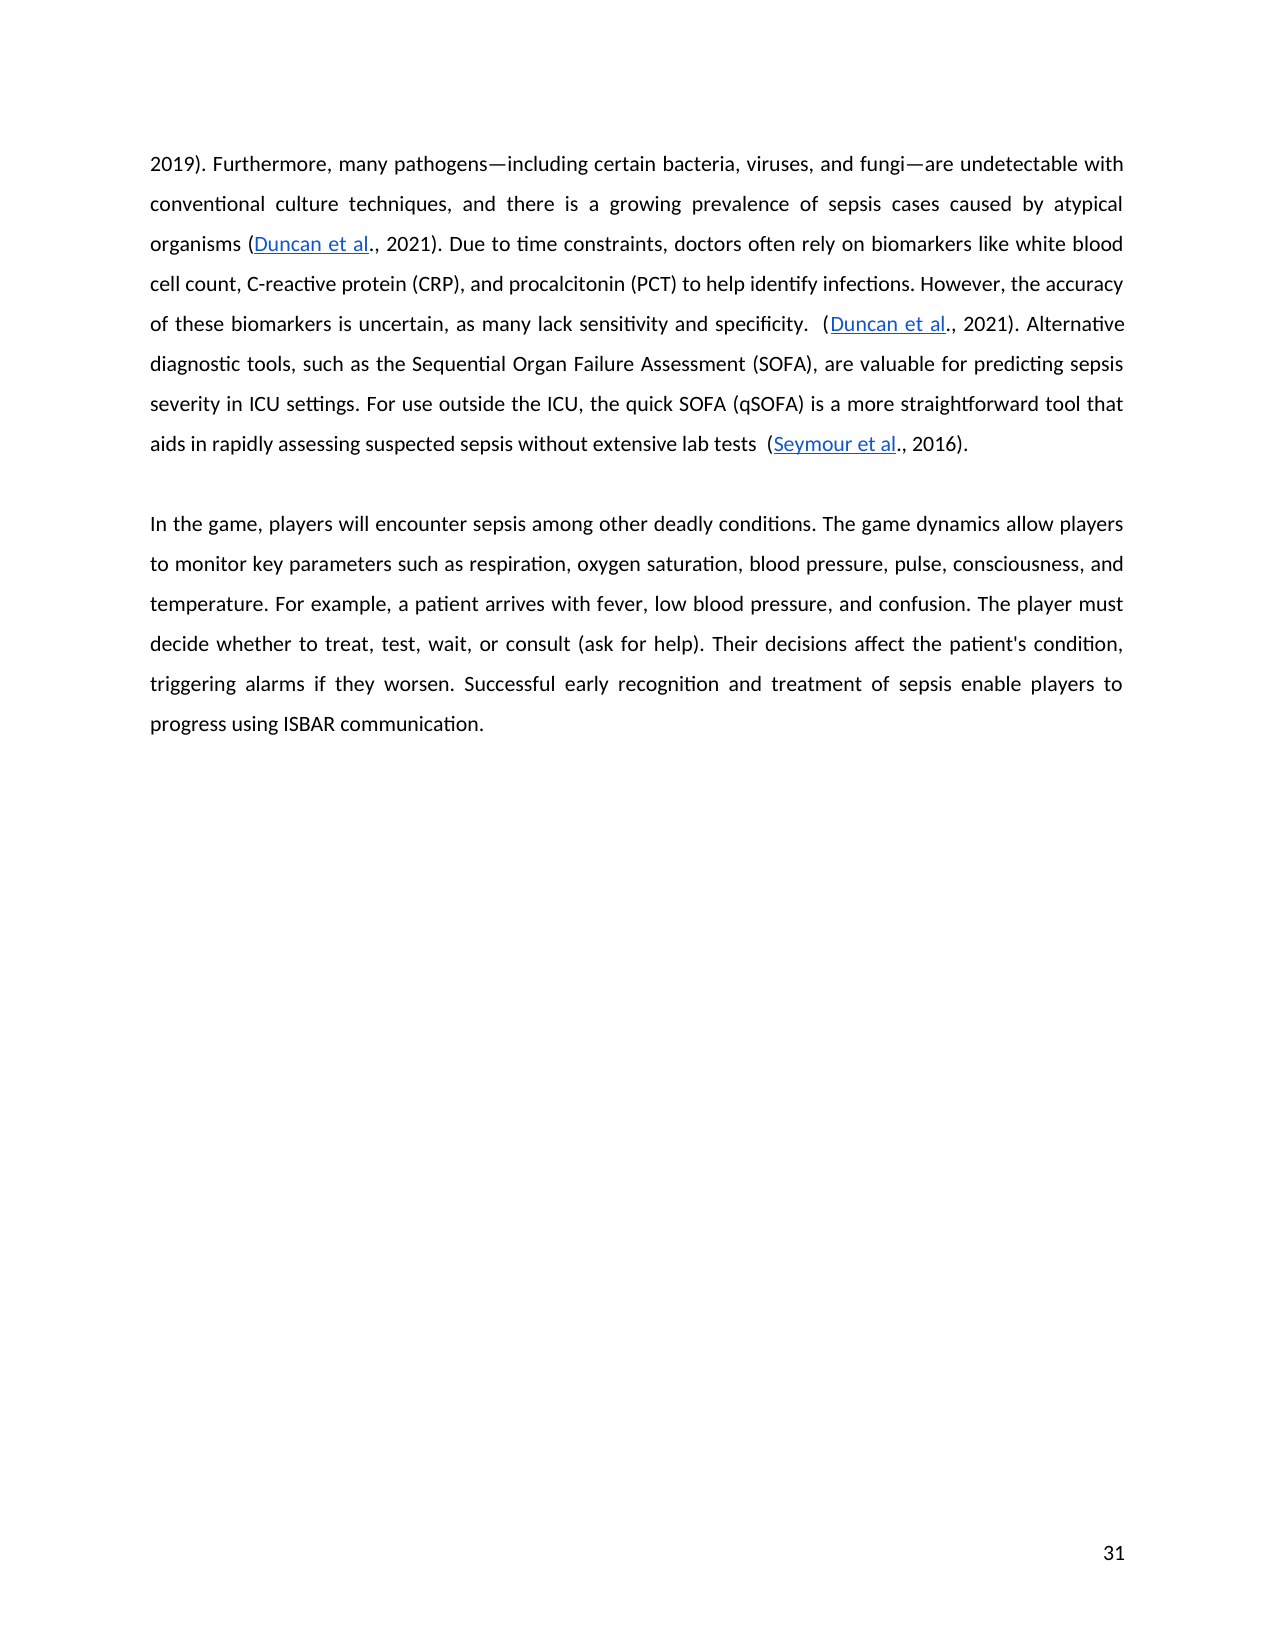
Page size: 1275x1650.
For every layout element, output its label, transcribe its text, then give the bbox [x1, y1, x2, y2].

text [150, 150, 1125, 457]
text In the game, players will encounter sepsis among other deadly conditions. The game dynamics allow players to monitor key parameters such as respiration, oxygen saturation, blood pressure, pulse, consciousness, and temperature. For example, a patient arrives with fever, low blood pressure, and confusion. The player must decide whether to treat, test, wait, or consult (ask for help). Their decisions affect the patient's condition, triggering alarms if they worsen. Successful early recognition and treatment of sepsis enable players to progress using ISBAR communication. [150, 510, 1125, 737]
